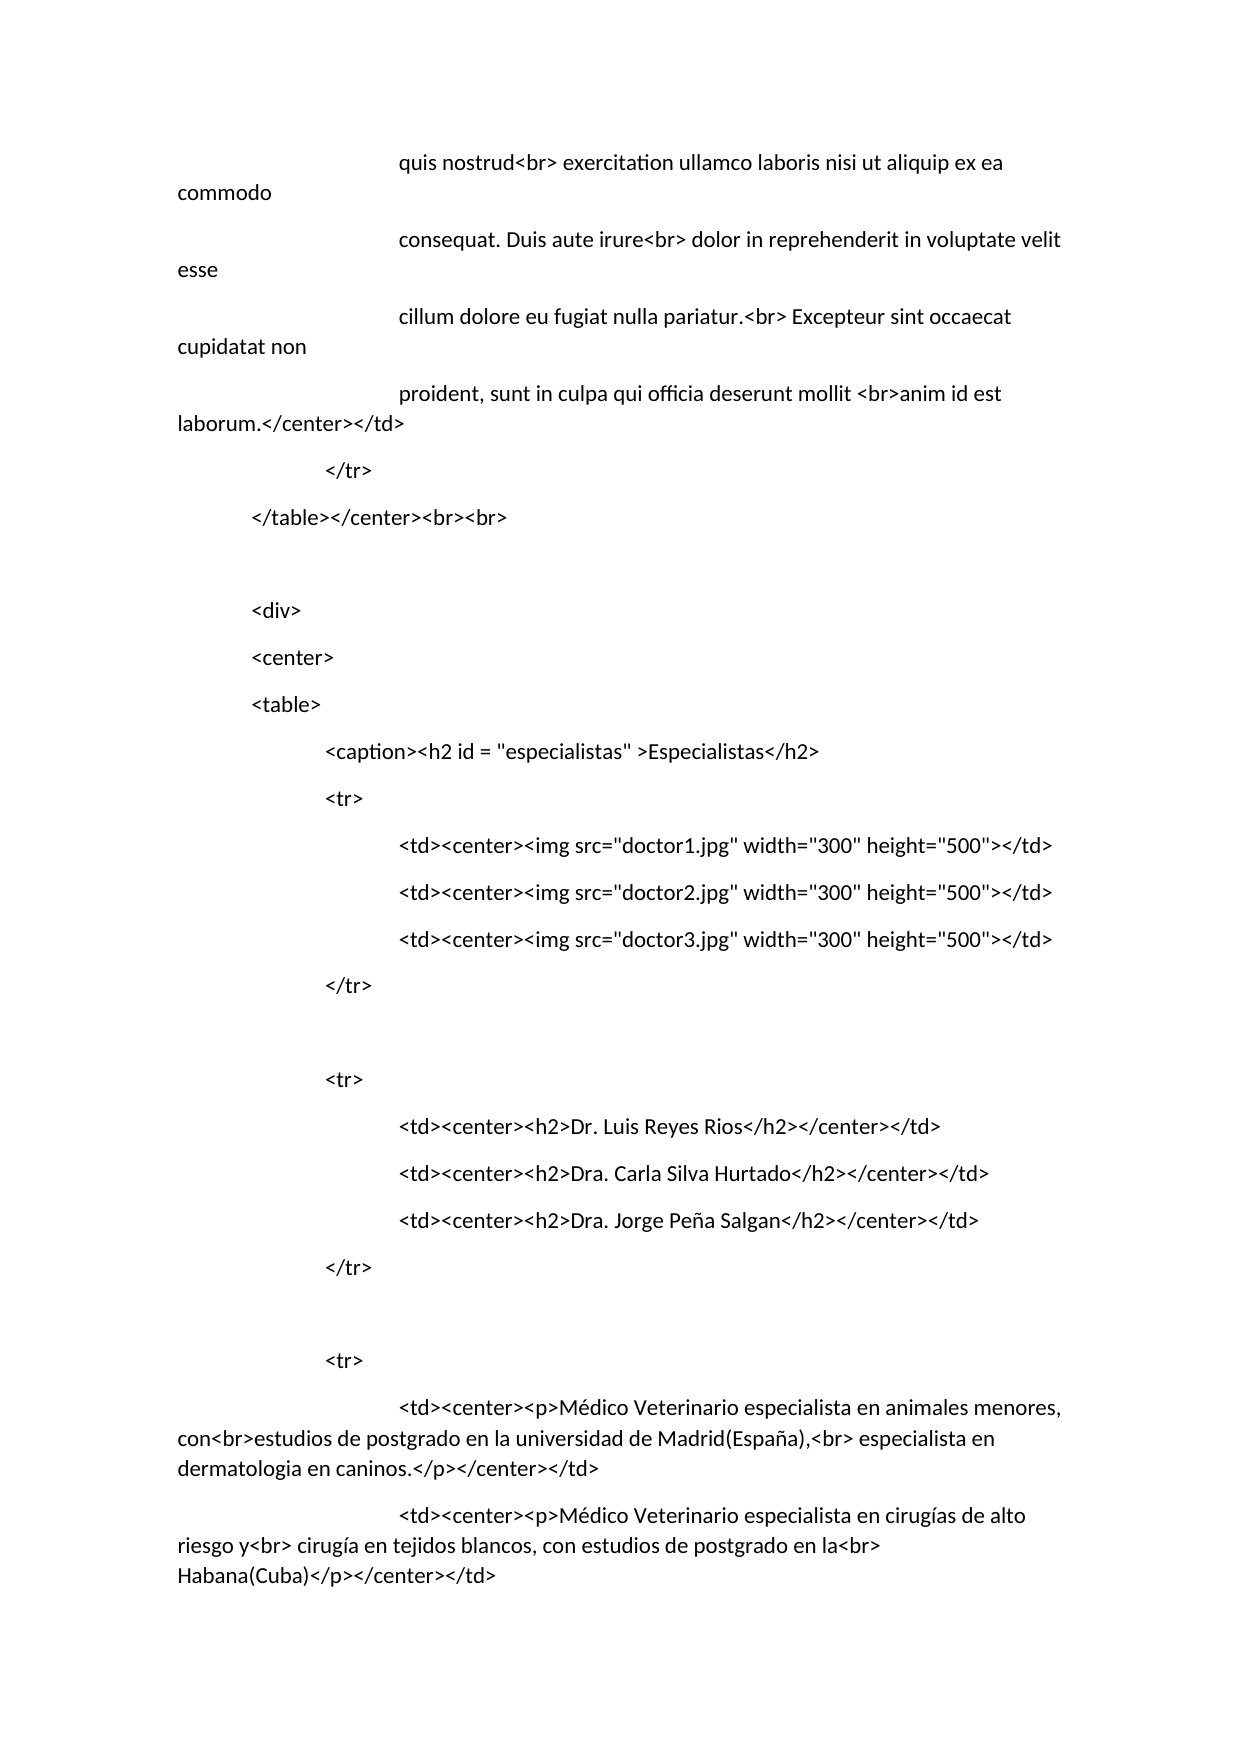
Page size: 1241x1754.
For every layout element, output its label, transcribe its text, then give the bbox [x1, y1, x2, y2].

text </tr> [177, 972, 1063, 999]
text quis nostrud<br> exercitation ullamco laboris nisi ut aliquip ex ea commodo [177, 148, 1063, 206]
text <tr> [177, 1065, 1063, 1093]
text <td><center><img src="doctor2.jpg" width="300" height="500"></td> [177, 878, 1063, 906]
text </tr> [177, 1253, 1063, 1281]
text <td><center><p>Médico Veterinario especialista en cirugías de alto riesgo y<br> cirugía en tejidos blancos, con estudios de postgrado en la<br> Habana(Cuba)</p></center></td> [177, 1501, 1063, 1589]
text <tr> [177, 784, 1063, 812]
text </table></center><br><br> [177, 503, 1063, 531]
text <tr> [177, 1347, 1063, 1374]
text <div> [177, 597, 1063, 624]
text cillum dolore eu fugiat nulla pariatur.<br> Excepteur sint occaecat cupidatat non [177, 302, 1063, 360]
text consequat. Duis aute irure<br> dolor in reprehenderit in voluptate velit esse [177, 225, 1063, 283]
text <caption><h2 id = "especialistas" >Especialistas</h2> [177, 737, 1063, 765]
text <td><center><img src="doctor3.jpg" width="300" height="500"></td> [177, 925, 1063, 953]
text <td><center><h2>Dra. Carla Silva Hurtado</h2></center></td> [177, 1159, 1063, 1187]
text <center> [177, 643, 1063, 671]
text </tr> [177, 456, 1063, 484]
text proident, sunt in culpa qui officia deserunt mollit <br>anim id est laborum.</center></td> [177, 379, 1063, 437]
text <td><center><h2>Dra. Jorge Peña Salgan</h2></center></td> [177, 1206, 1063, 1234]
text <table> [177, 690, 1063, 718]
text <td><center><img src="doctor1.jpg" width="300" height="500"></td> [177, 831, 1063, 859]
text <td><center><p>Médico Veterinario especialista en animales menores, con<br>estudios de postgrado en la universidad de Madrid(España),<br> especialista en dermatologia en caninos.</p></center></td> [177, 1393, 1063, 1482]
text <td><center><h2>Dr. Luis Reyes Rios</h2></center></td> [177, 1112, 1063, 1140]
